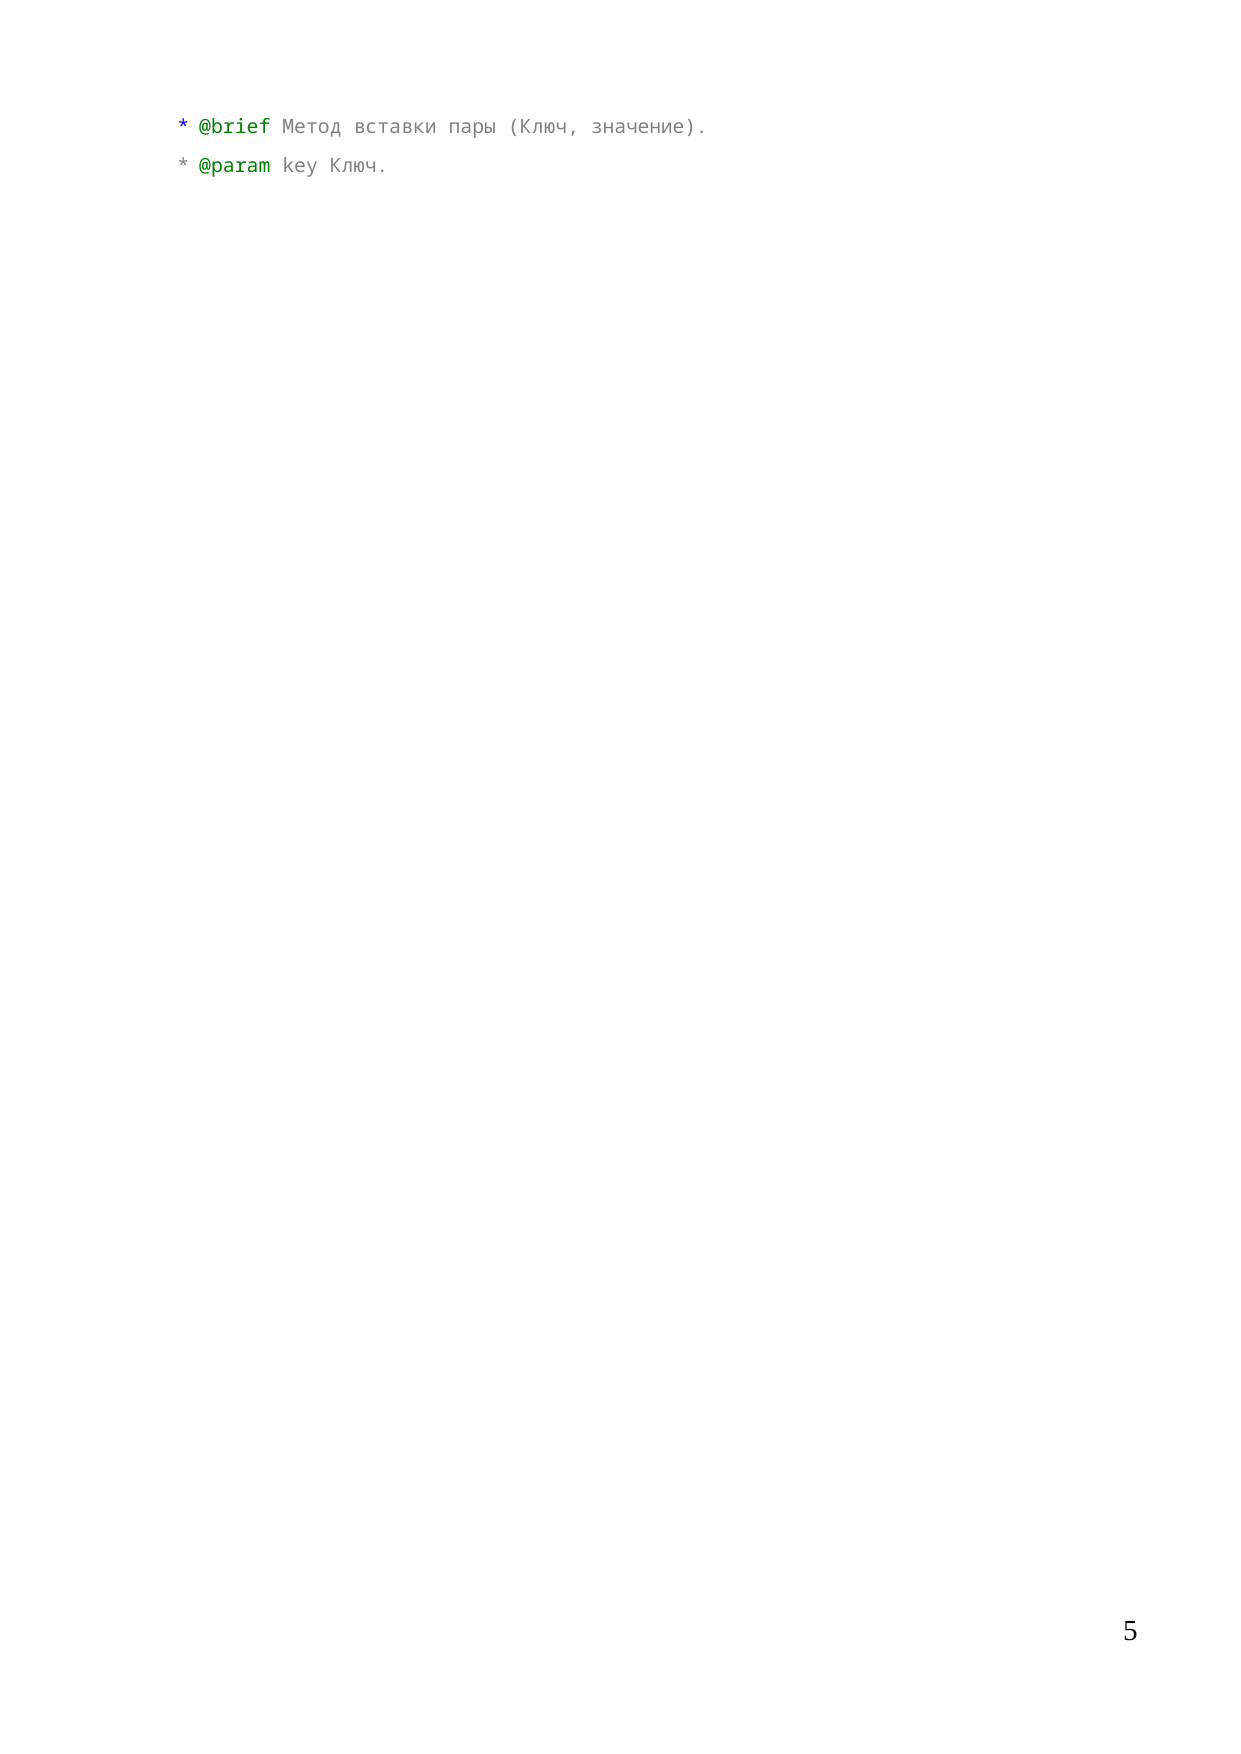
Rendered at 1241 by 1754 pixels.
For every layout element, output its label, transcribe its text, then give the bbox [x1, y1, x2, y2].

list @brief Метод вставки пары (Ключ, значение). [177, 112, 1163, 139]
list @param key Ключ. [177, 151, 1163, 178]
